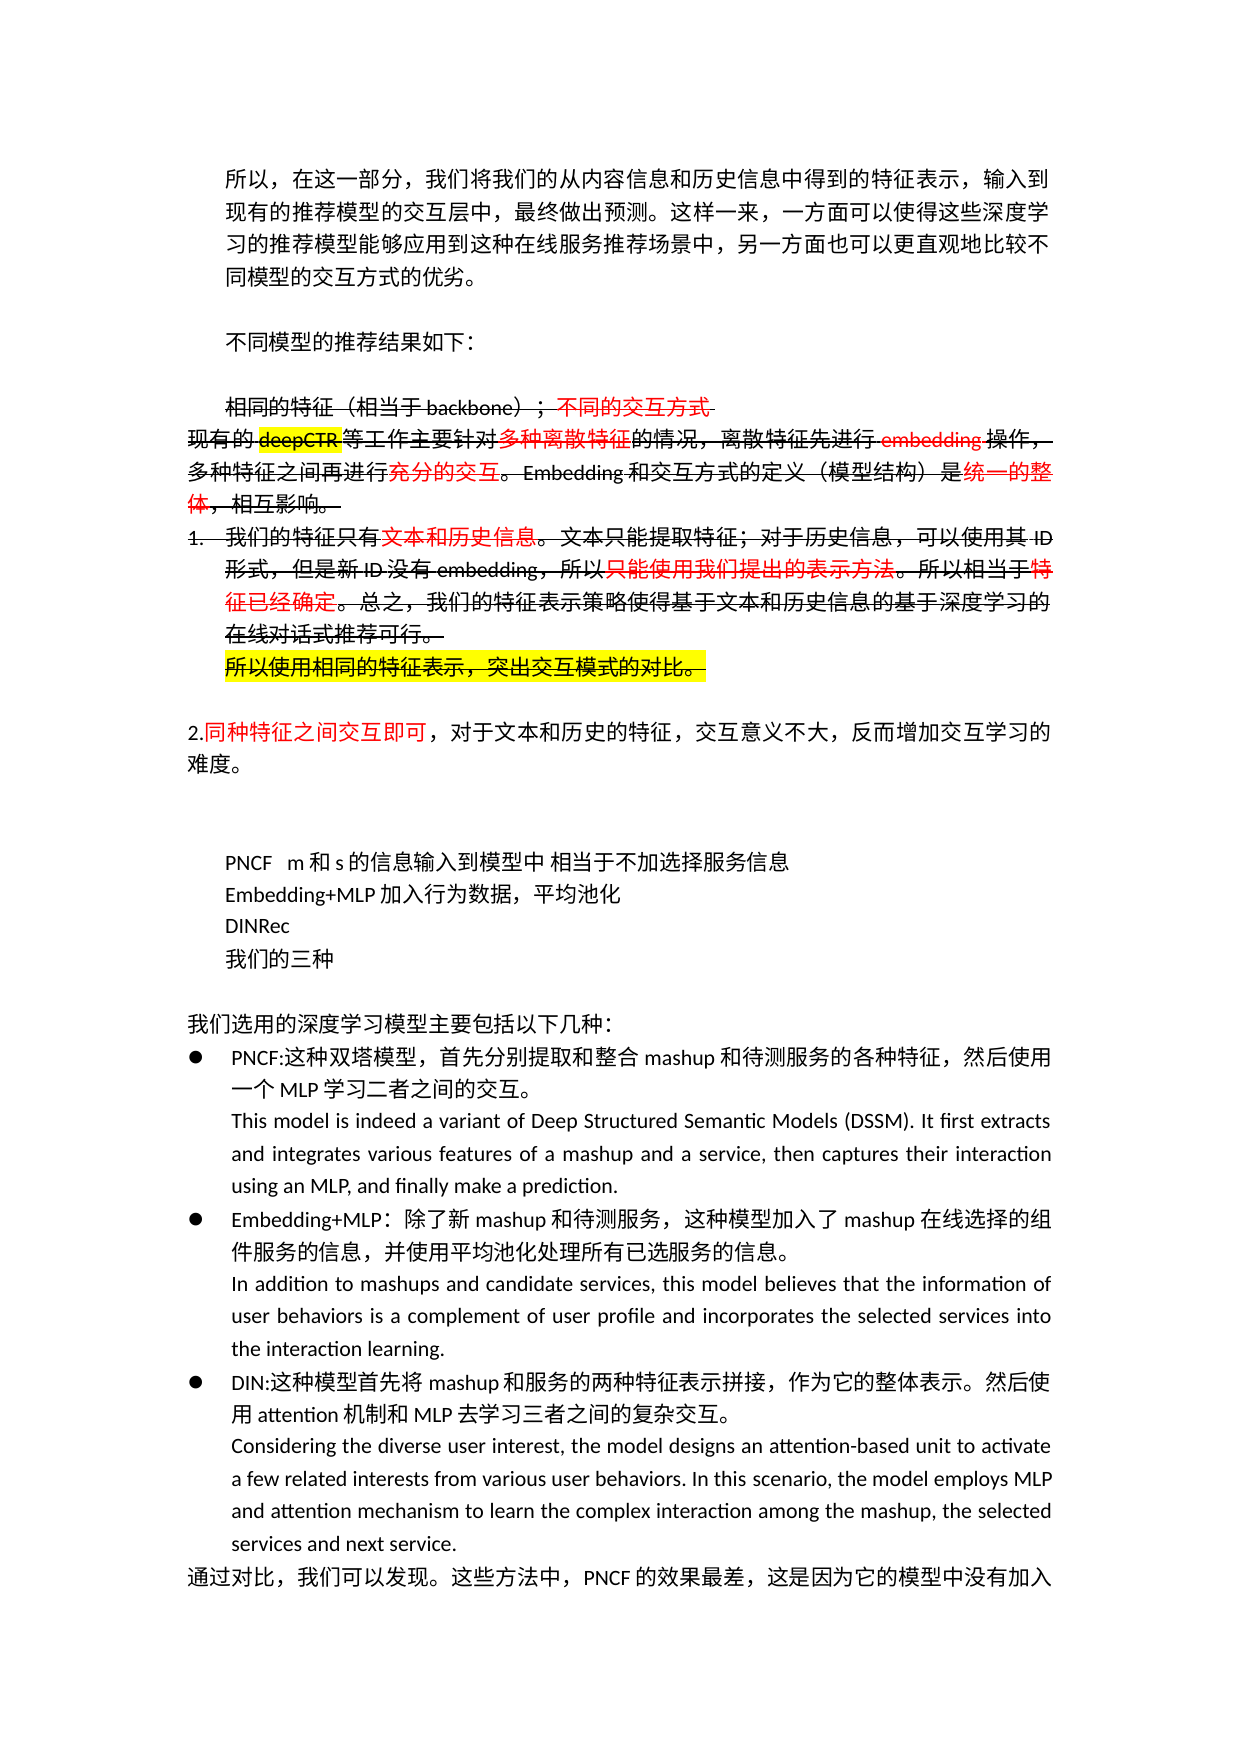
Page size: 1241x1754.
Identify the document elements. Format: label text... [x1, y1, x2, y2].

list Considering the diverse user interest, the model designs an attention-based unit to activate a few related interests from various user behaviors. In this scenario, the model employs MLP and attention mechanism to learn the complex interaction among the mashup, the selected services and next service. [231, 1429, 1053, 1559]
list 我们的特征只有文本和历史信息。文本只能提取特征；对于历史信息，可以使用其ID形式，但是新ID没有embedding，所以只能使用我们提出的表示方法。所以相当于特征已经确定。总之，我们的特征表示策略使得基于文本和历史信息的基于深度学习的在线对话式推荐可行。 [187, 519, 1053, 649]
text 2.同种特征之间交互即可，对于文本和历史的特征，交互意义不大，反而增加交互学习的难度。 [187, 714, 1053, 779]
text 现有的deepCTR等工作主要针对多种离散特征的情况，离散特征先进行embedding操作，多种特征之间再进行充分的交互。Embedding和交互方式的定义（模型结构）是统一的整体，相互影响。 [187, 442, 1053, 474]
list PNCF m和s的信息输入到模型中 相当于不加选择服务信息 [225, 844, 1053, 877]
list This model is indeed a variant of Deep Structured Semantic Models (DSSM). It first extracts and integrates various features of a mashup and a service, then captures their interaction using an MLP, and finally make a prediction. [231, 1104, 1053, 1202]
text 现有的deepCTR等工作主要针对多种离散特征的情况，离散特征先进行embedding操作，多种特征之间再进行充分的交互。Embedding和交互方式的定义（模型结构）是统一的整体，相互影响。 [187, 422, 1053, 441]
text 我们选用的深度学习模型主要包括以下几种： [187, 1007, 1053, 1039]
text 现有的deepCTR等工作主要针对多种离散特征的情况，离散特征先进行embedding操作，多种特征之间再进行充分的交互。Embedding和交互方式的定义（模型结构）是统一的整体，相互影响。 [187, 475, 1053, 519]
list DINRec [225, 909, 1053, 942]
list In addition to mashups and candidate services, this model believes that the information of user behaviors is a complement of user profile and incorporates the selected services into the interaction learning. [231, 1267, 1053, 1364]
list 相同的特征（相当于backbone）；不同的交互方式 [225, 389, 1053, 422]
list Embedding+MLP 加入行为数据，平均池化 [225, 877, 1053, 909]
list 我们的三种 [225, 942, 1053, 974]
list 所以，在这一部分，我们将我们的从内容信息和历史信息中得到的特征表示，输入到现有的推荐模型的交互层中，最终做出预测。这样一来，一方面可以使得这些深度学习的推荐模型能够应用到这种在线服务推荐场景中，另一方面也可以更直观地比较不同模型的交互方式的优劣。 [225, 162, 1053, 292]
list PNCF:这种双塔模型，首先分别提取和整合mashup和待测服务的各种特征，然后使用一个MLP学习二者之间的交互。 [187, 1039, 1053, 1104]
list DIN:这种模型首先将mashup和服务的两种特征表示拼接，作为它的整体表示。然后使用attention机制和MLP去学习三者之间的复杂交互。 [187, 1364, 1053, 1429]
list 所以使用相同的特征表示，突出交互模式的对比。 [225, 649, 1053, 682]
list 不同模型的推荐结果如下： [225, 324, 1053, 357]
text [187, 1559, 1053, 1592]
list Embedding+MLP：除了新mashup和待测服务，这种模型加入了mashup在线选择的组件服务的信息，并使用平均池化处理所有已选服务的信息。 [187, 1202, 1053, 1267]
